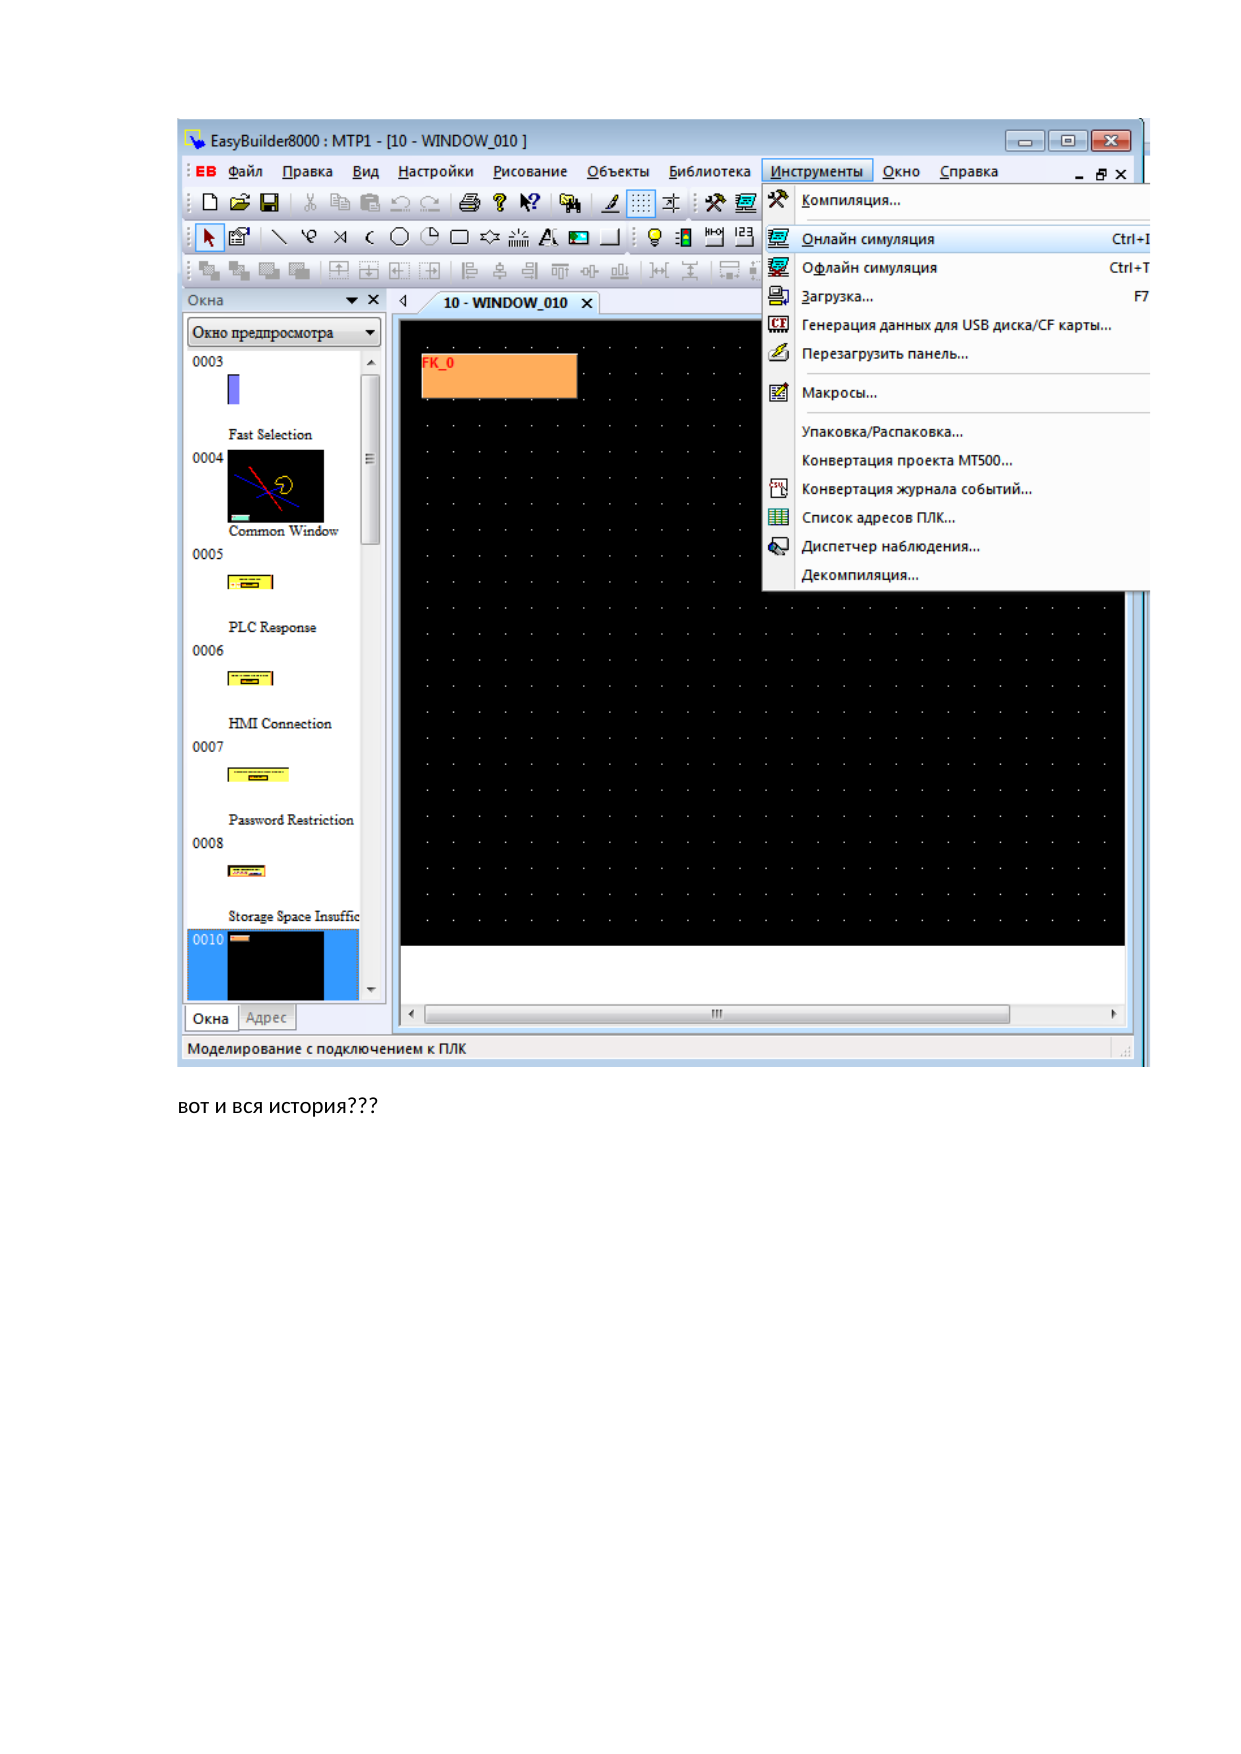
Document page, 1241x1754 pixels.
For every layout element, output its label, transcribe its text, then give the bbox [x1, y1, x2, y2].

picture [177, 118, 1151, 1067]
text вот и вся история??? [177, 1091, 1152, 1119]
